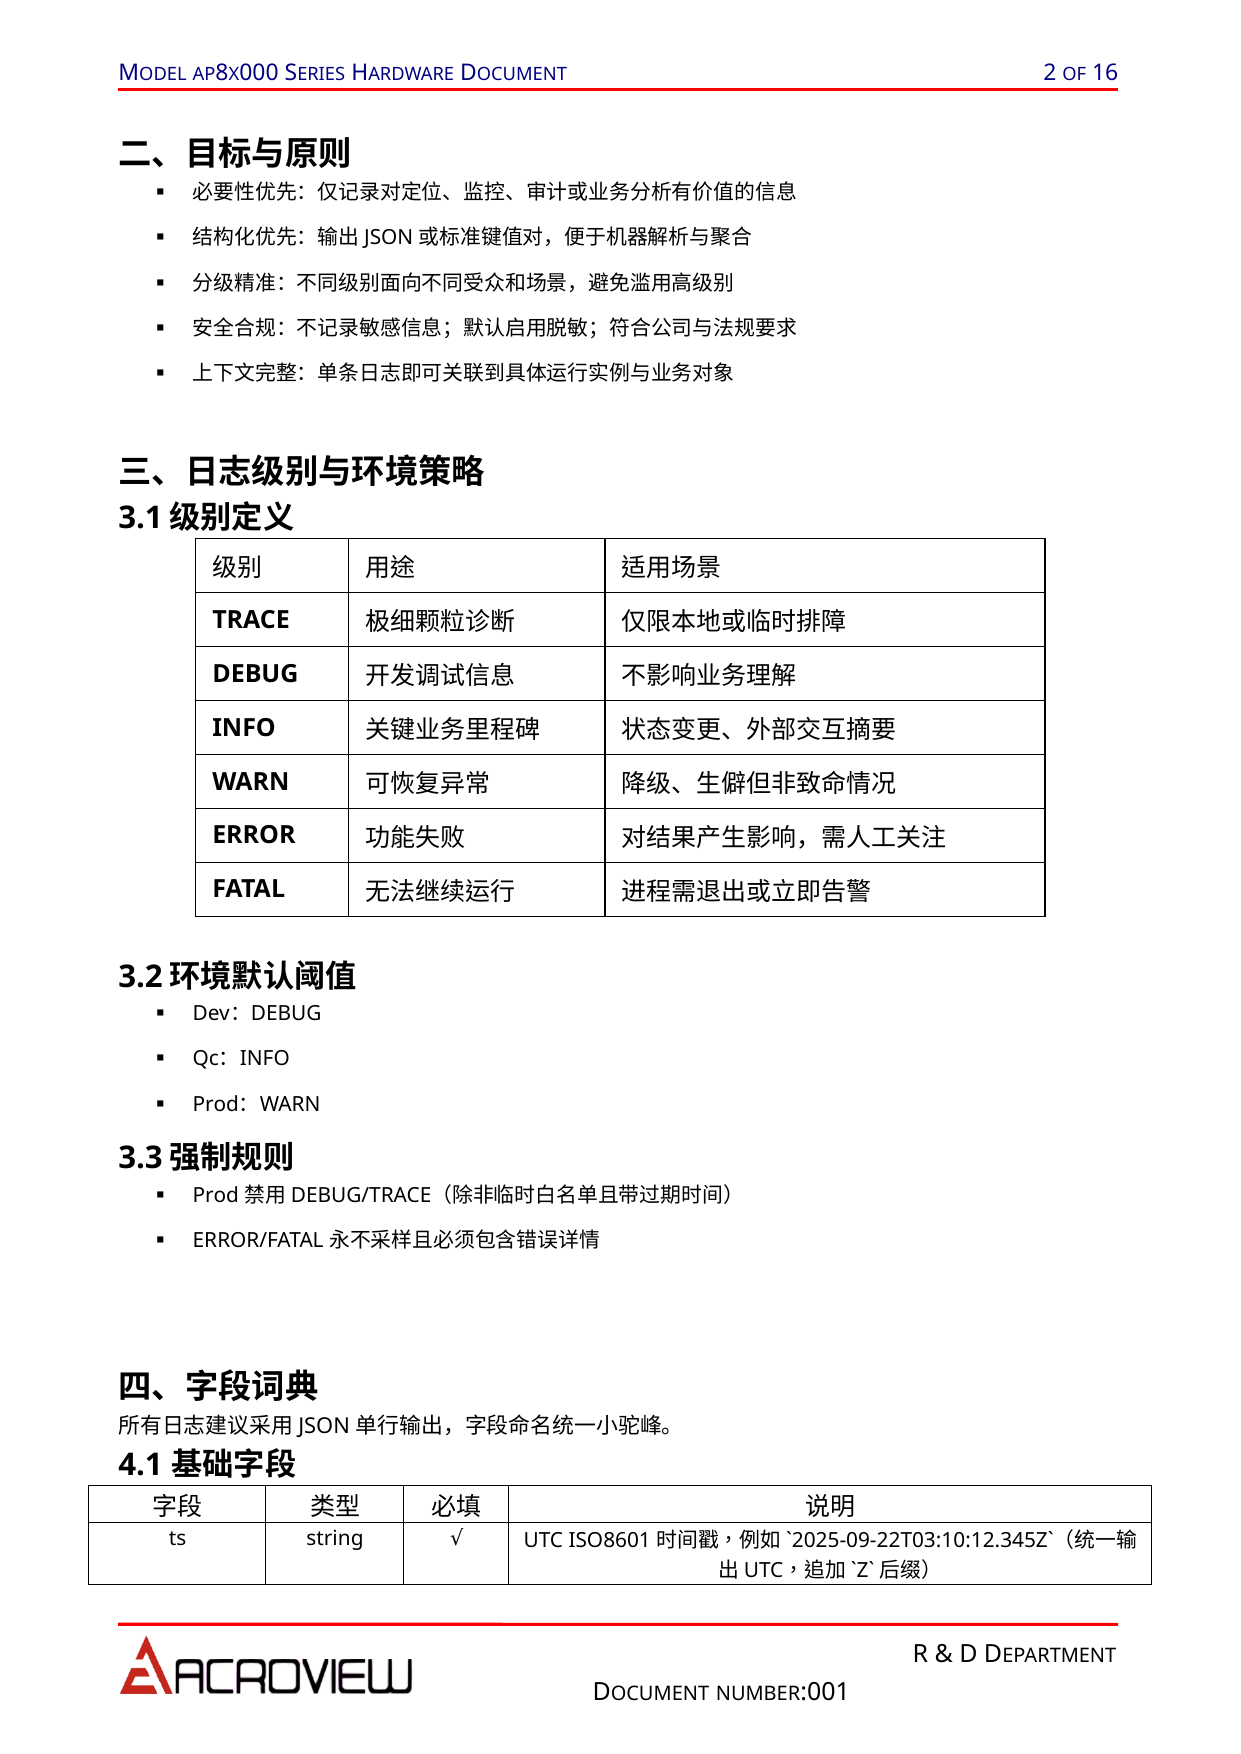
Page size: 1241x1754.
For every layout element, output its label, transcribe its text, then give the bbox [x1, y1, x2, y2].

table_header 必填 [404, 1486, 508, 1522]
table_cell TRACE [196, 593, 348, 646]
table_cell 仅限本地或临时排障 [606, 593, 1044, 646]
table_header 字段 [89, 1486, 265, 1522]
table_cell √ [404, 1523, 508, 1584]
table_header 级别 [196, 539, 348, 592]
table_cell DEBUG [196, 647, 348, 700]
table_cell 降级、生僻但非致命情况 [606, 755, 1044, 808]
table_cell INFO [196, 701, 348, 754]
table_cell 功能失败 [349, 809, 604, 862]
table_header 说明 [509, 1486, 1151, 1522]
table_cell ts [89, 1523, 265, 1584]
list 安全合规：不记录敏感信息；默认启用脱敏；符合公司与法规要求 [155, 311, 1122, 341]
text 三、日志级别与环境策略 [118, 444, 1122, 493]
list 必要性优先：仅记录对定位、监控、审计或业务分析有价值的信息 [155, 175, 1122, 205]
table_cell 进程需退出或立即告警 [606, 863, 1044, 916]
list 分级精准：不同级别面向不同受众和场景，避免滥用高级别 [155, 266, 1122, 296]
table_header 适用场景 [606, 539, 1044, 592]
list Prod 禁用 DEBUG/TRACE（除非临时白名单且带过期时间） [155, 1178, 1122, 1208]
table_cell 可恢复异常 [349, 755, 604, 808]
table_cell 极细颗粒诊断 [349, 593, 604, 646]
list Prod：WARN [155, 1087, 1122, 1117]
table_cell string [266, 1523, 403, 1584]
table_cell 关键业务里程碑 [349, 701, 604, 754]
table_cell 无法继续运行 [349, 863, 604, 916]
table_cell UTC ISO8601 时间戳，例如 `2025-09-22T03:10:12.345Z`（统一输出 UTC，追加 `Z` 后缀） [509, 1523, 1151, 1584]
text 3.3强制规则 [118, 1132, 1122, 1178]
table_header 类型 [266, 1486, 403, 1522]
table_cell 开发调试信息 [349, 647, 604, 700]
table_cell 对结果产生影响，需人工关注 [606, 809, 1044, 862]
text 所有日志建议采用 JSON 单行输出，字段命名统一小驼峰。 [118, 1408, 1122, 1439]
table_cell FATAL [196, 863, 348, 916]
table_cell ERROR [196, 809, 348, 862]
table_cell WARN [196, 755, 348, 808]
text 3.2环境默认阈值 [118, 951, 1122, 996]
table_cell 状态变更、外部交互摘要 [606, 701, 1044, 754]
text 4.1 基础字段 [118, 1439, 1122, 1485]
table_cell 不影响业务理解 [606, 647, 1044, 700]
list ERROR/FATAL 永不采样且必须包含错误详情 [155, 1223, 1122, 1254]
text 四、字段词典 [118, 1359, 1122, 1408]
list Qc：INFO [155, 1042, 1122, 1072]
list Dev：DEBUG [155, 996, 1122, 1027]
table_header 用途 [349, 539, 604, 592]
picture [118, 1631, 417, 1701]
list 上下文完整：单条日志即可关联到具体运行实例与业务对象 [155, 356, 1122, 387]
text 二、目标与原则 [118, 127, 1122, 175]
list 结构化优先：输出 JSON 或标准键值对，便于机器解析与聚合 [155, 220, 1122, 251]
text 3.1级别定义 [118, 493, 1122, 538]
